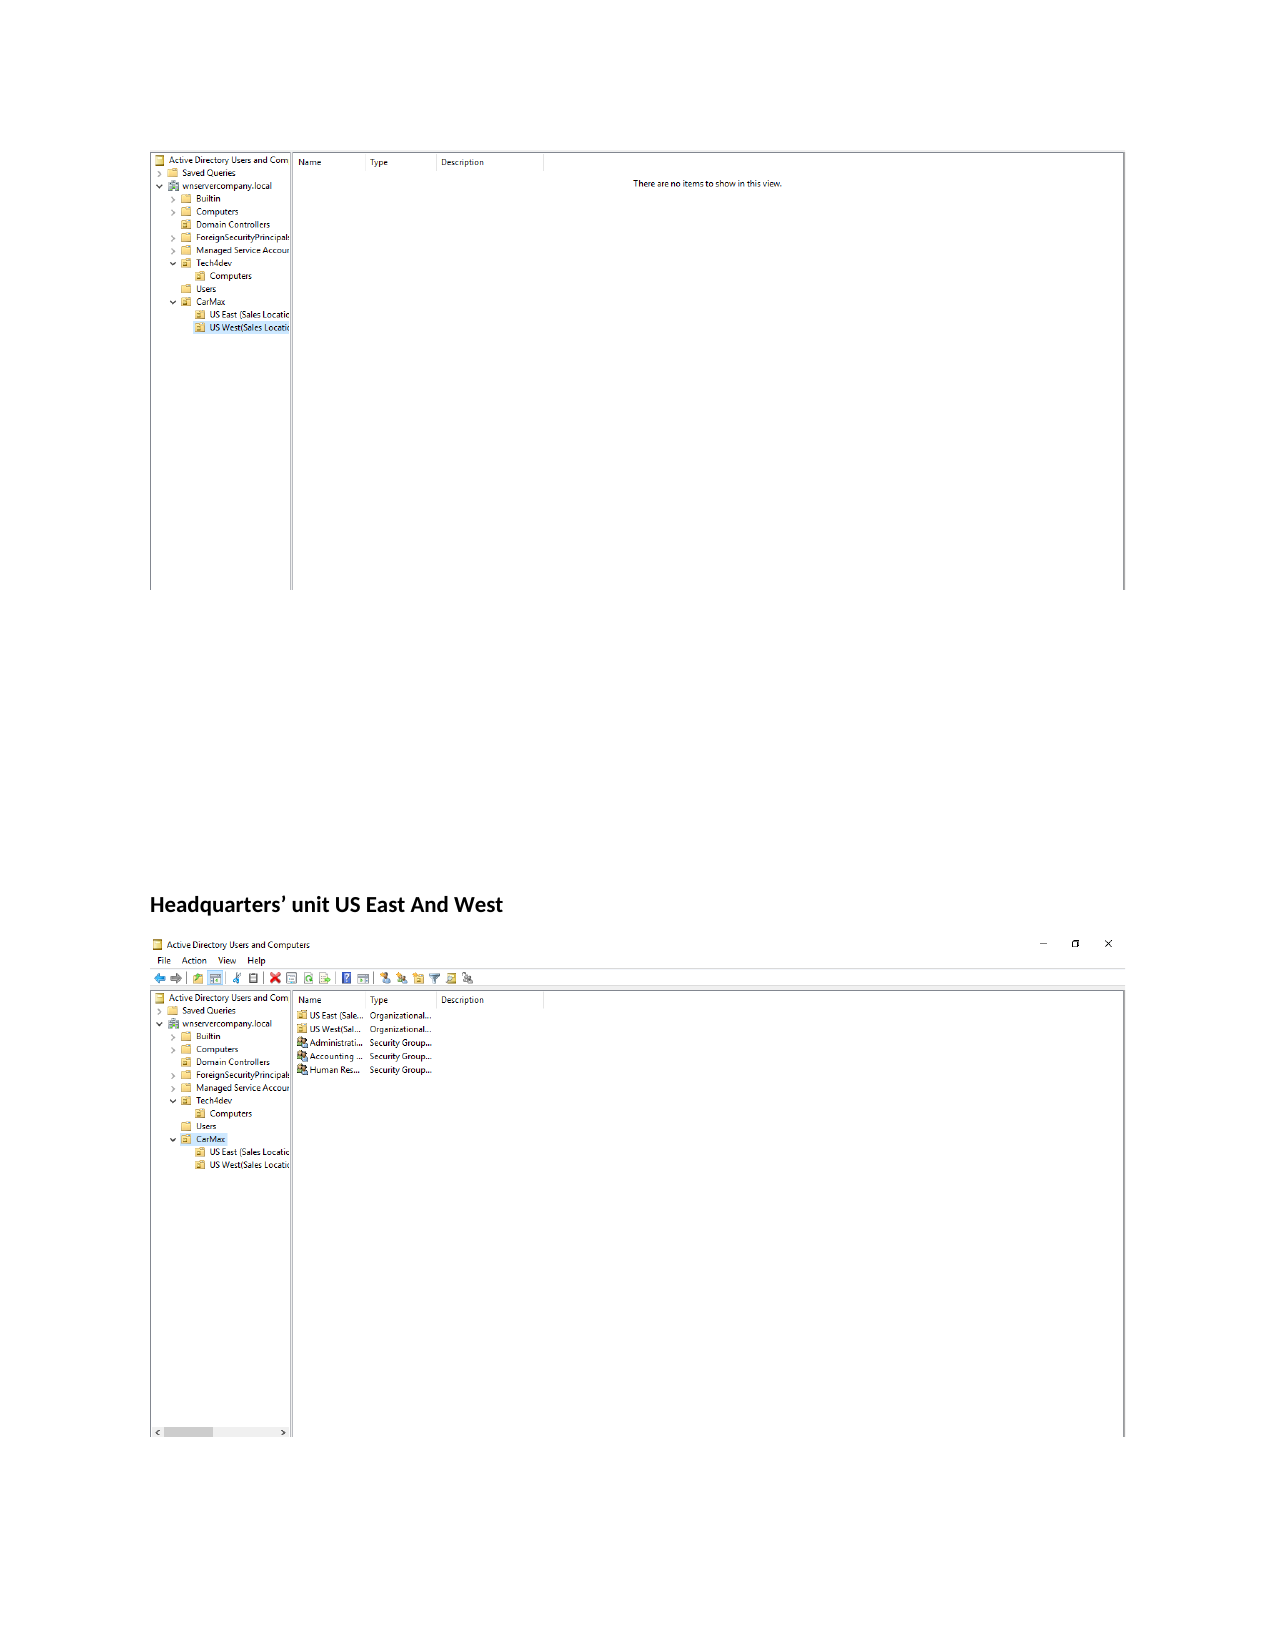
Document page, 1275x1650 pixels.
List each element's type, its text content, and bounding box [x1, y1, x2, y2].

text Headquarters’ unit US East And West [150, 890, 1125, 918]
picture [150, 936, 1125, 1437]
picture [150, 150, 1125, 590]
